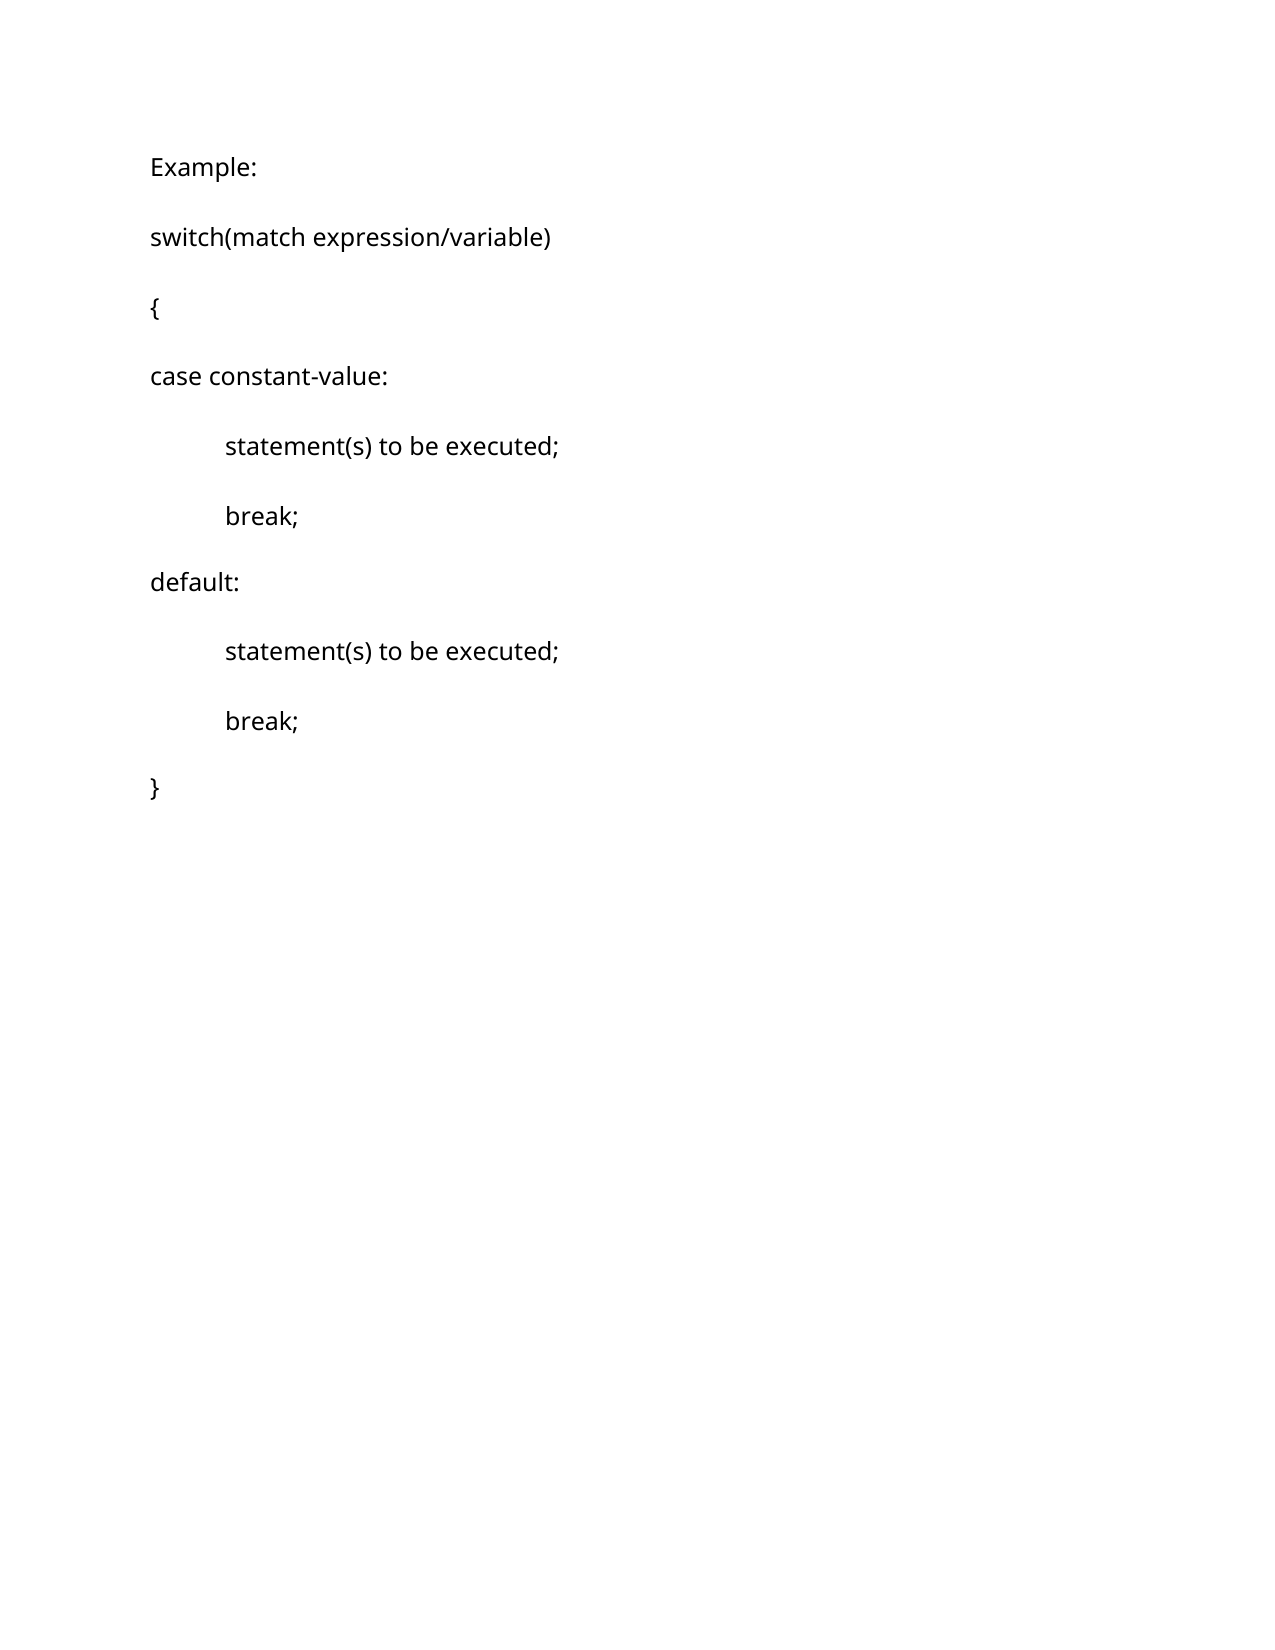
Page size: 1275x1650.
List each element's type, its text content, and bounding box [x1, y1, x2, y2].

text statement(s) to be executed; break; [225, 429, 595, 532]
text switch(match expression/variable) [150, 219, 1137, 253]
text statement(s) to be executed; break; [225, 634, 595, 737]
text } [150, 773, 1137, 803]
text Example: [150, 149, 1137, 184]
text { [150, 289, 1137, 323]
text case constant-value: [150, 359, 1137, 393]
text default: [150, 568, 1137, 598]
